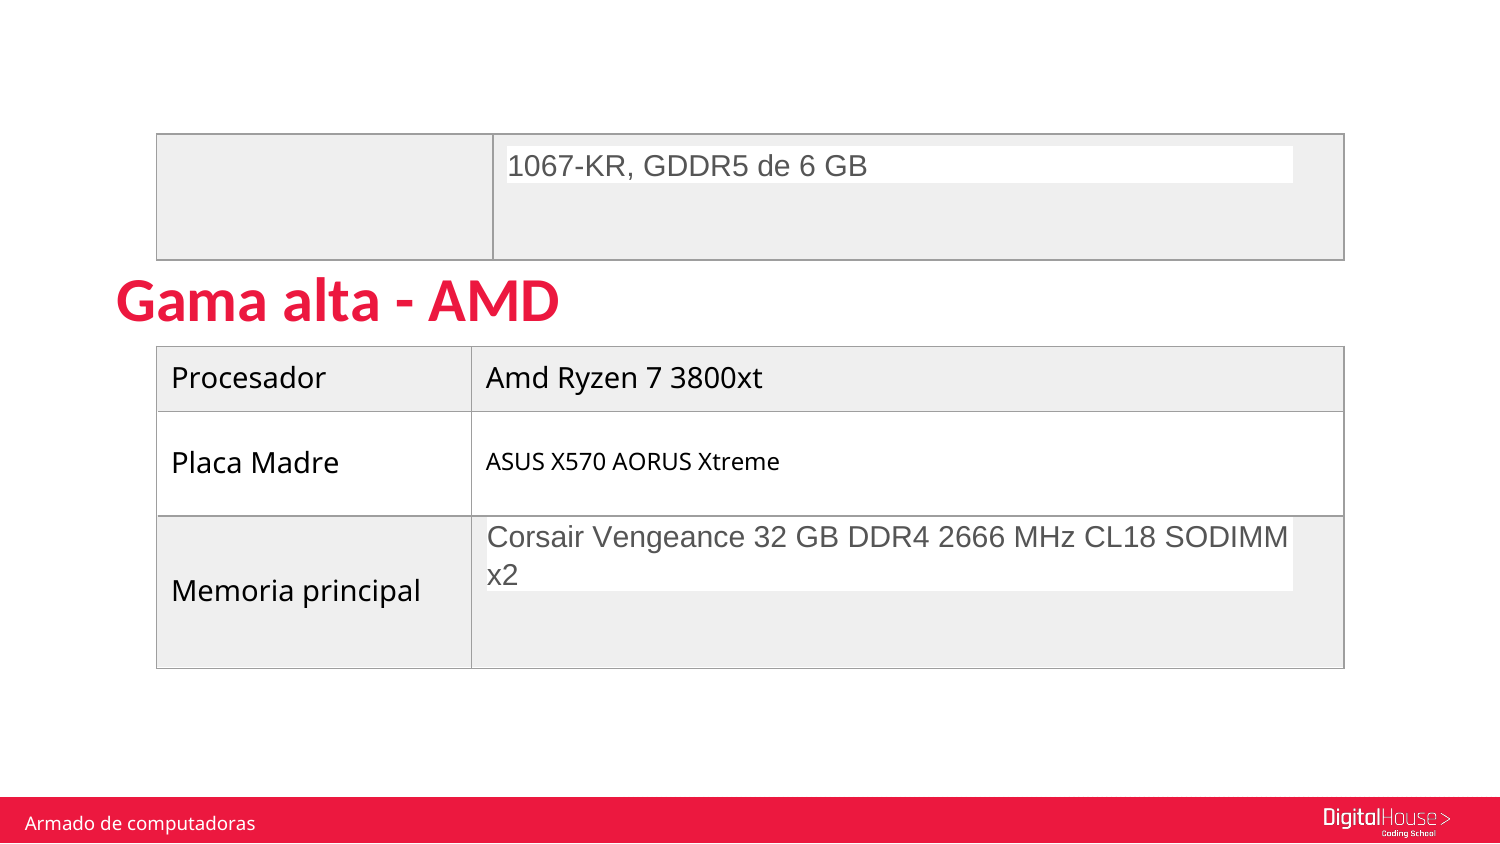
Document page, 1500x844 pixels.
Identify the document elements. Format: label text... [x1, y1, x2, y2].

table_header Procesador [157, 347, 471, 411]
table_header Amd Ryzen 7 3800xt [472, 347, 1343, 411]
table_cell Memoria principal [157, 516, 471, 667]
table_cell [494, 135, 1343, 259]
subtitle Gama alta - AMD [116, 261, 883, 337]
table_cell ASUS X570 AORUS Xtreme [472, 412, 1343, 515]
table_cell Corsair Vengeance 32 GB DDR4 2666 MHz CL18 SODIMM x2 [472, 517, 1343, 667]
table_cell Placa Madre [157, 412, 471, 515]
picture [1324, 808, 1450, 838]
table_cell GPU [157, 135, 492, 259]
